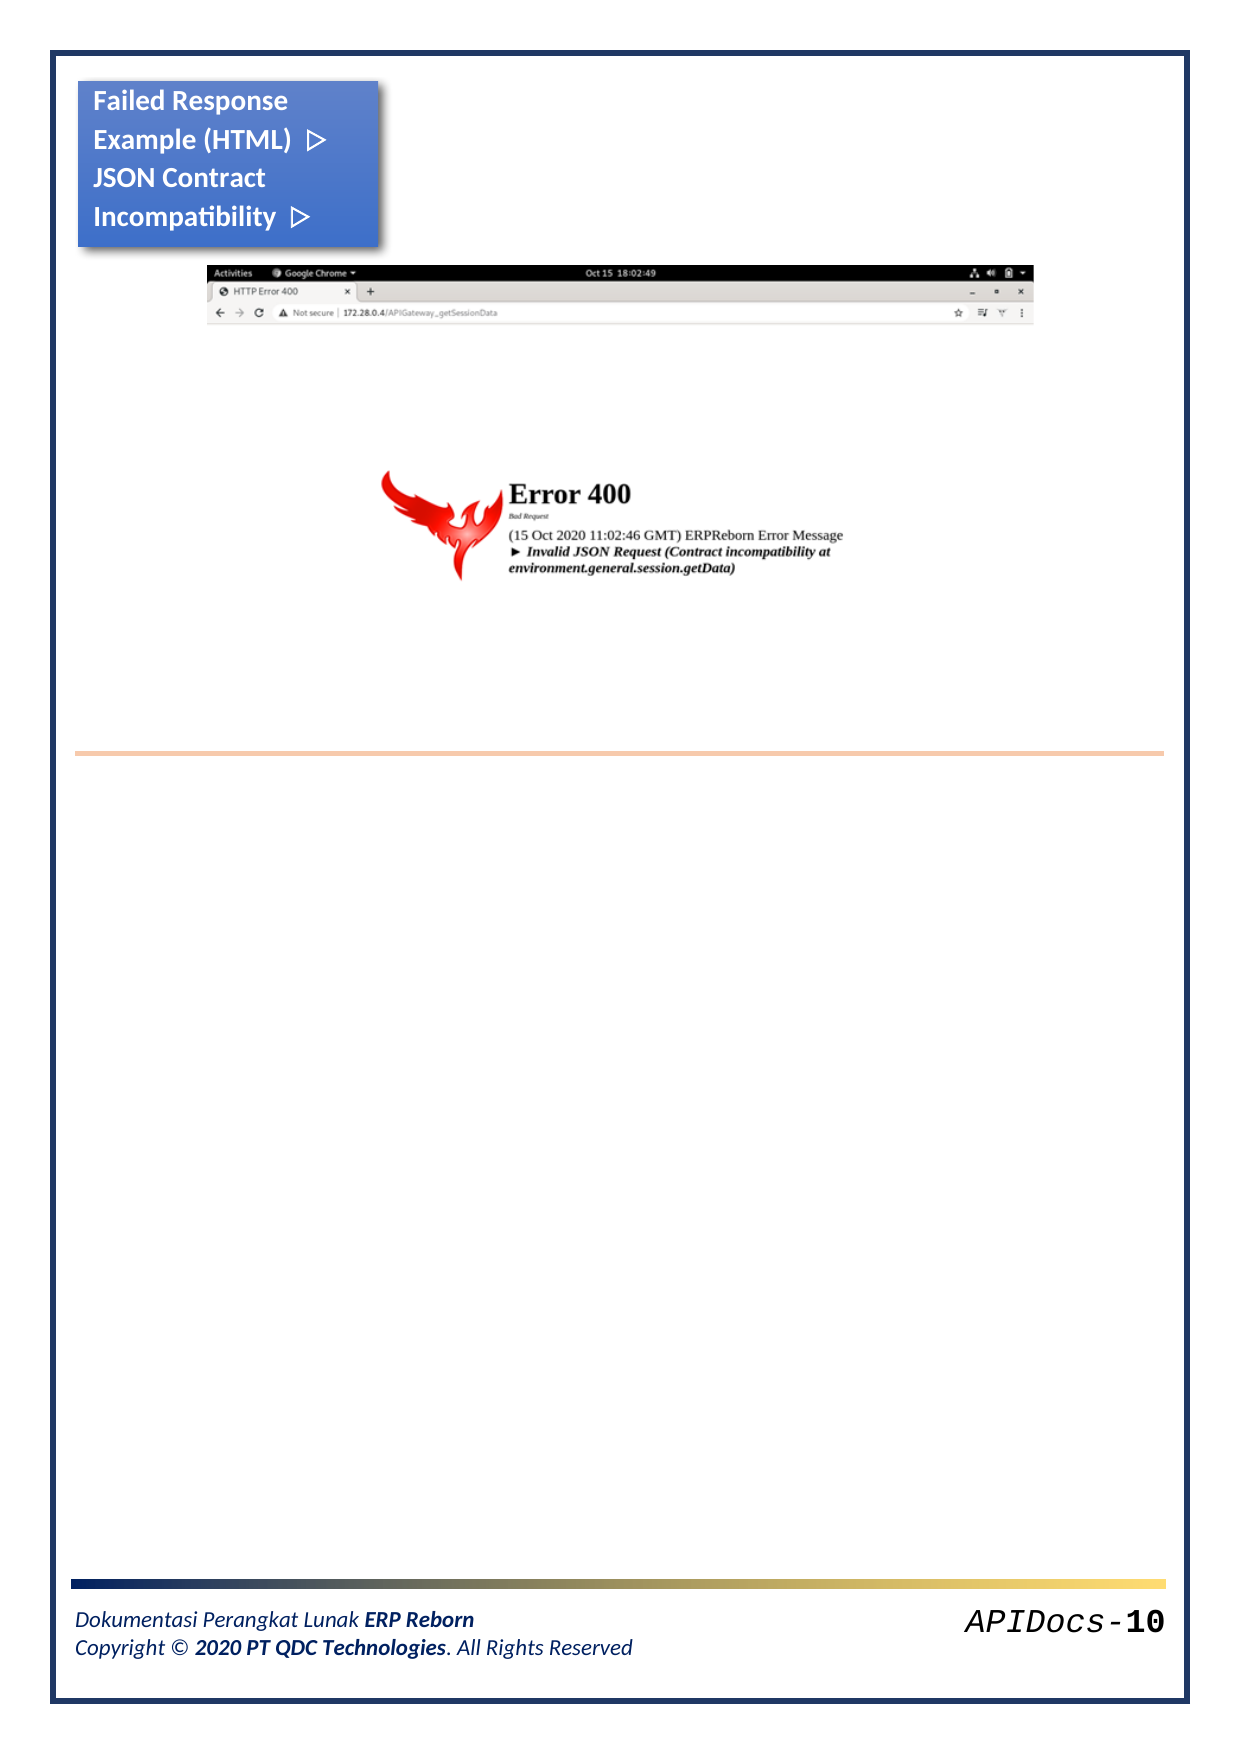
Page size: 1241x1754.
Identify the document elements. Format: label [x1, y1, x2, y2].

table_header [75, 751, 1164, 756]
